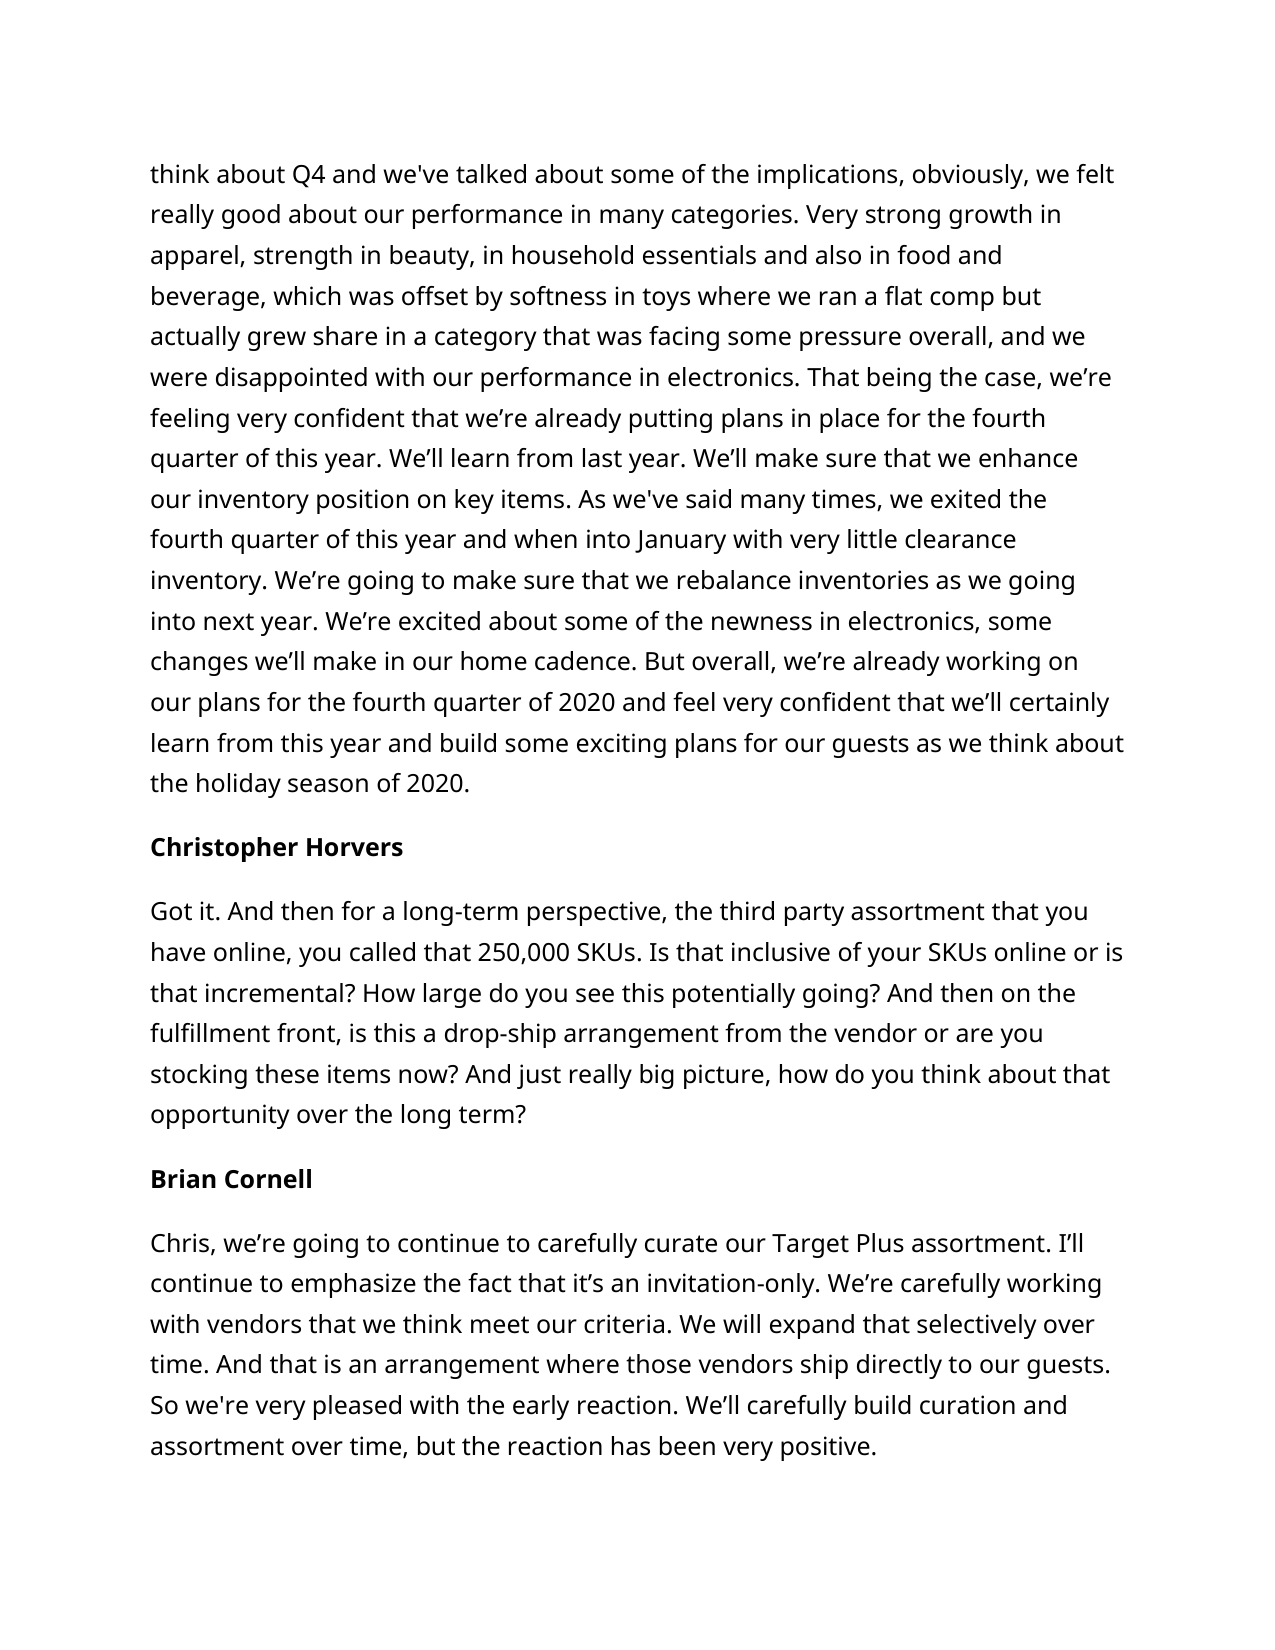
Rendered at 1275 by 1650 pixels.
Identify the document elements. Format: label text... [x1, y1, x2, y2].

text Chris, we’re going to continue to carefully curate our Target Plus assortment. I’ll continue to emphasize the fact that it’s an invitation-only. We’re carefully working with vendors that we think meet our criteria. We will expand that selectively over time. And that is an arrangement where those vendors ship directly to our guests. So we're very pleased with the early reaction. We’ll carefully build curation and assortment over time, but the reaction has been very positive. [150, 1219, 1125, 1462]
text Brian Cornell [150, 1155, 1125, 1195]
text Got it. And then for a long-term perspective, the third party assortment that you have online, you called that 250,000 SKUs. Is that inclusive of your SKUs online or is that incremental? How large do you see this potentially going? And then on the fulfillment front, is this a drop-ship arrangement from the vendor or are you stocking these items now? And just really big picture, how do you think about that opportunity over the long term? [150, 887, 1125, 1131]
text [150, 150, 1125, 800]
text Christopher Horvers [150, 823, 1125, 864]
